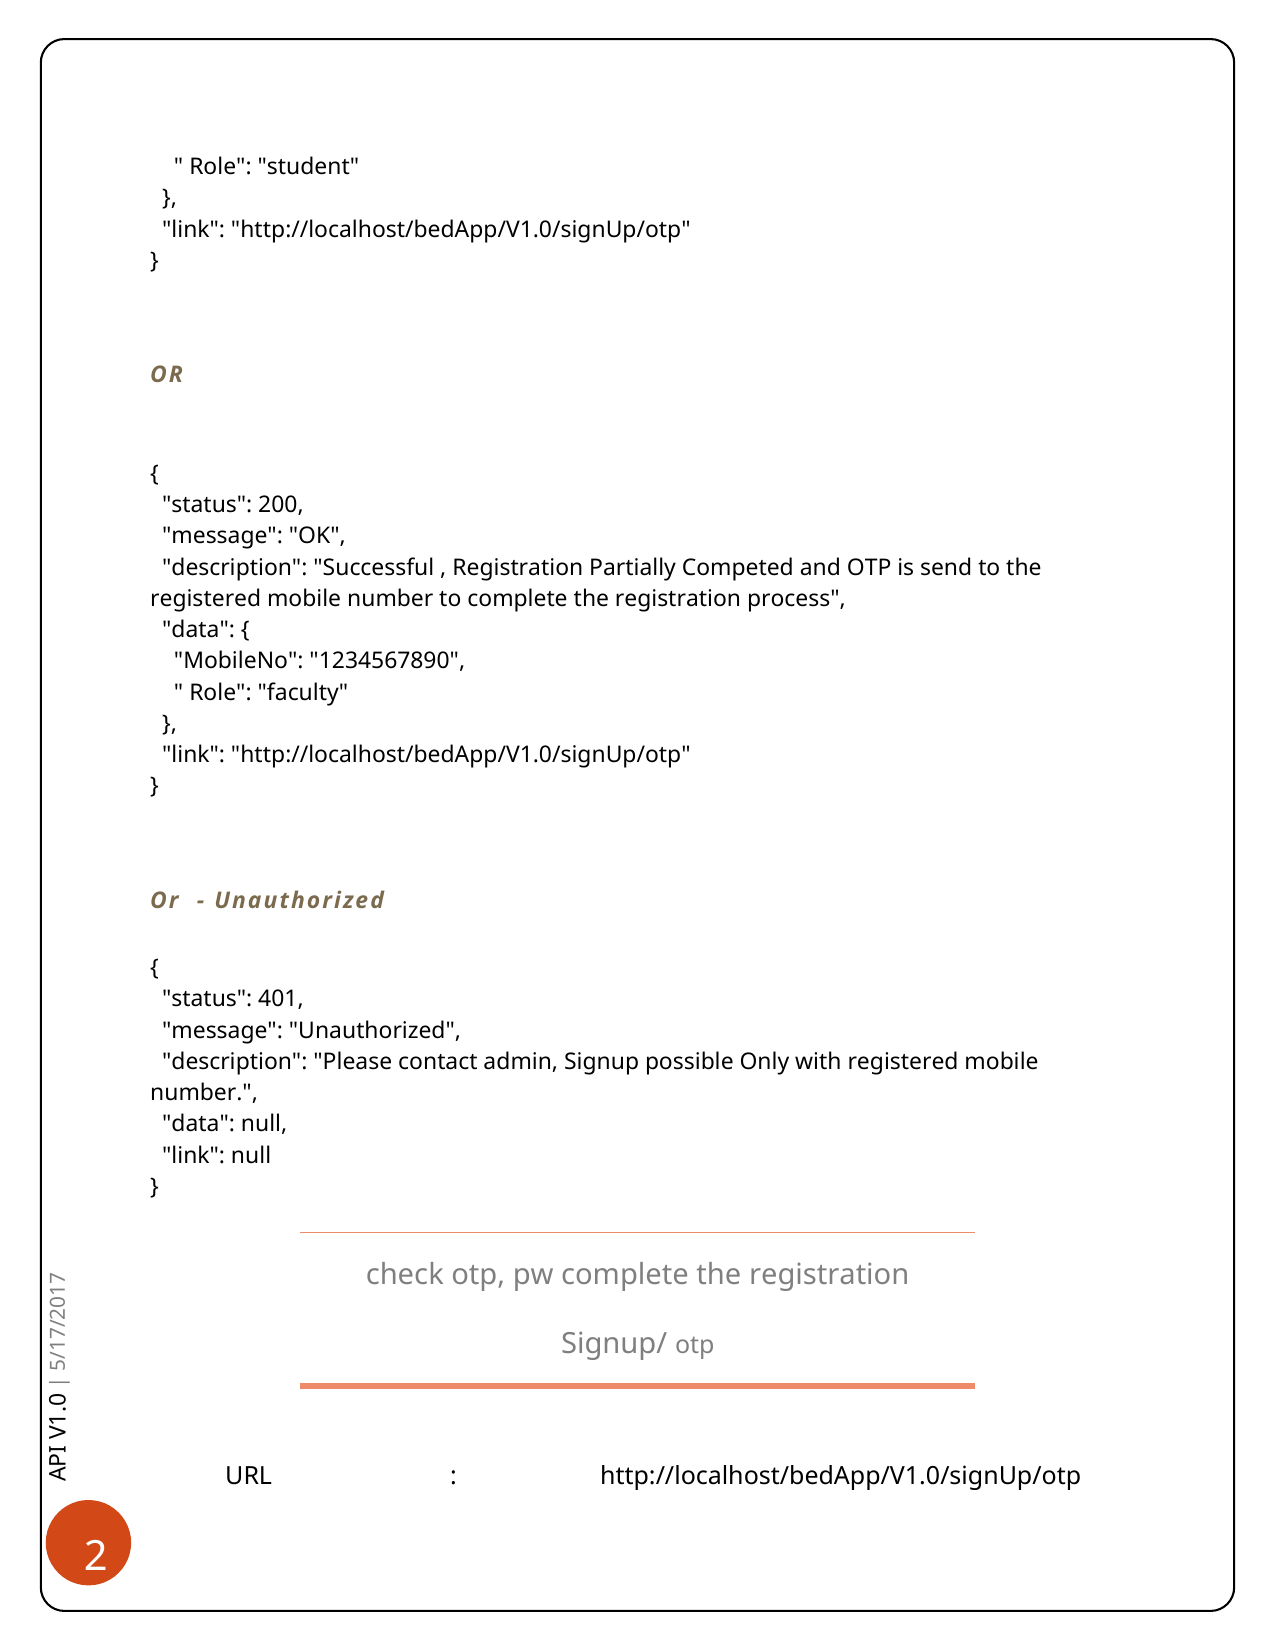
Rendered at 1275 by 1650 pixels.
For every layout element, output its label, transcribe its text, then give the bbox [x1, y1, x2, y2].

text "status": 401, [150, 982, 1125, 1013]
subtitle Or - Unauthorized [150, 884, 1125, 915]
text " Role": "faculty" [150, 676, 1125, 707]
text "message": "OK", [150, 519, 1125, 551]
text }, [150, 707, 1125, 738]
text Signup/ otp [300, 1301, 975, 1383]
text "status": 200, [150, 488, 1125, 519]
text " Role": "student" [150, 150, 1125, 181]
text "link": "http://localhost/bedApp/V1.0/signUp/otp" [150, 212, 1125, 244]
text } [150, 244, 1125, 275]
text check otp, pw complete the registration [300, 1233, 975, 1293]
text "data": null, [150, 1107, 1125, 1138]
list URL : http://localhost/bedApp/V1.0/signUp/otp [225, 1458, 1125, 1492]
text } [150, 769, 1125, 801]
subtitle OR [150, 358, 1125, 389]
text { [150, 951, 1125, 982]
text "MobileNo": "1234567890", [150, 644, 1125, 676]
text "description": "Please contact admin, Signup possible Only with registered mobile number.", [150, 1045, 1125, 1107]
text "description": "Successful , Registration Partially Competed and OTP is send to the registered mobile number to complete the registration process", [150, 551, 1125, 613]
text "data": { [150, 613, 1125, 644]
text "link": null [150, 1138, 1125, 1170]
text "message": "Unauthorized", [150, 1013, 1125, 1045]
text "link": "http://localhost/bedApp/V1.0/signUp/otp" [150, 738, 1125, 769]
text { [150, 457, 1125, 488]
text } [150, 1170, 1125, 1201]
text }, [150, 181, 1125, 212]
